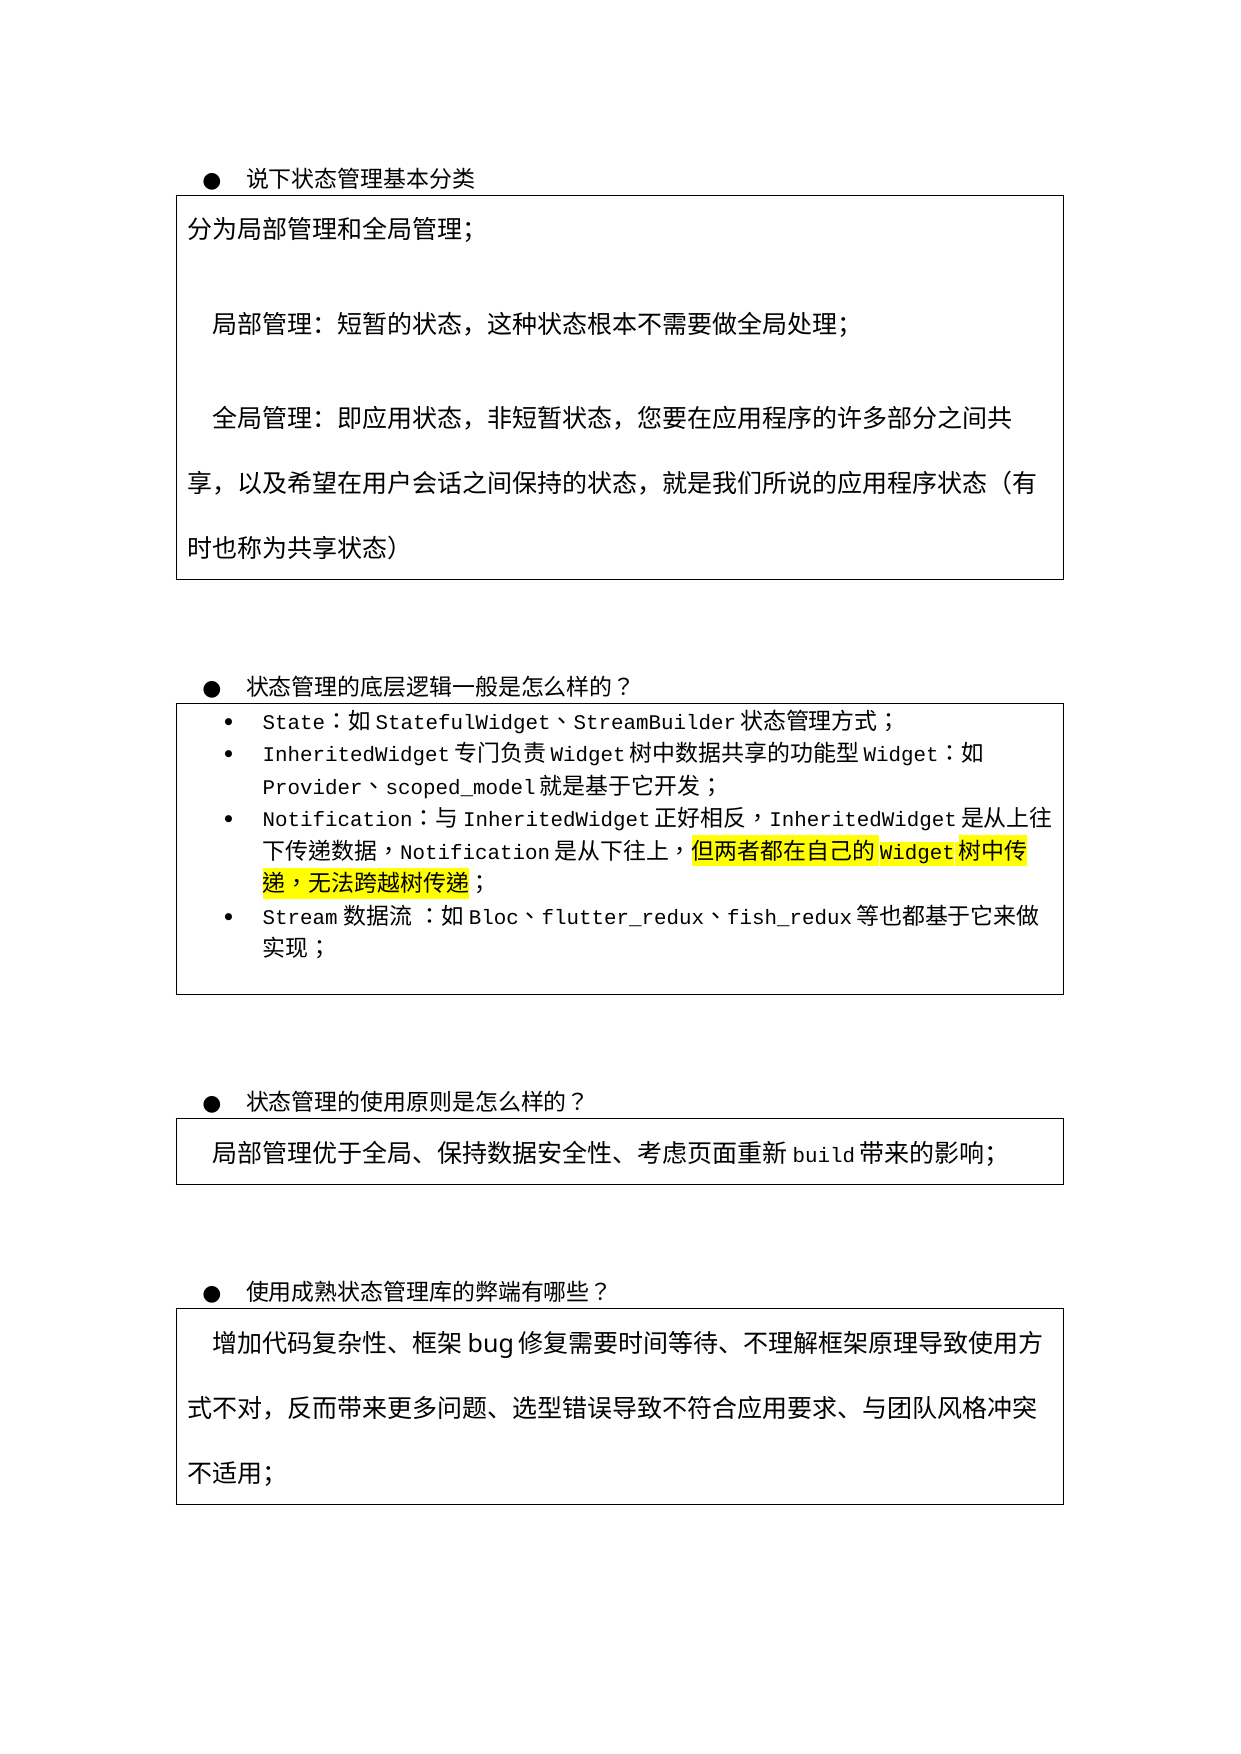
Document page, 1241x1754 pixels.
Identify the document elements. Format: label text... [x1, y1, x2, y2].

table_header State：如StatefulWidget、StreamBuilder状态管理方式； InheritedWidget专门负责Widget树中数据共享的功能型Widget：如Provider、scoped_model就是基于它开发； Notification：与InheritedWidget正好相反，InheritedWidget是从上往下传递数据，Notification是从下往上，但两者都在自己的Widget树中传递，无法跨越树传递； Stream 数据流 ：如Bloc、flutter_redux、fish_redux等也都基于它来做实现； [177, 704, 1063, 993]
list 使用成熟状态管理库的弊端有哪些？ [202, 1276, 1053, 1308]
table_header 增加代码复杂性、框架bug修复需要时间等待、不理解框架原理导致使用方式不对，反而带来更多问题、选型错误导致不符合应用要求、与团队风格冲突不适用； [177, 1309, 1063, 1504]
table_header 局部管理优于全局、保持数据安全性、考虑页面重新build带来的影响； [177, 1119, 1063, 1184]
list 状态管理的使用原则是怎么样的？ [202, 1085, 1053, 1118]
list 说下状态管理基本分类 [202, 162, 1053, 194]
table_header 分为局部管理和全局管理； 局部管理：短暂的状态，这种状态根本不需要做全局处理； 全局管理：即应用状态，非短暂状态，您要在应用程序的许多部分之间共享，以及希望在用户会话之间保持的状态，就是我们所说的应用程序状态（有时也称为共享状态） [177, 196, 1063, 579]
list 状态管理的底层逻辑一般是怎么样的？ [202, 671, 1053, 703]
